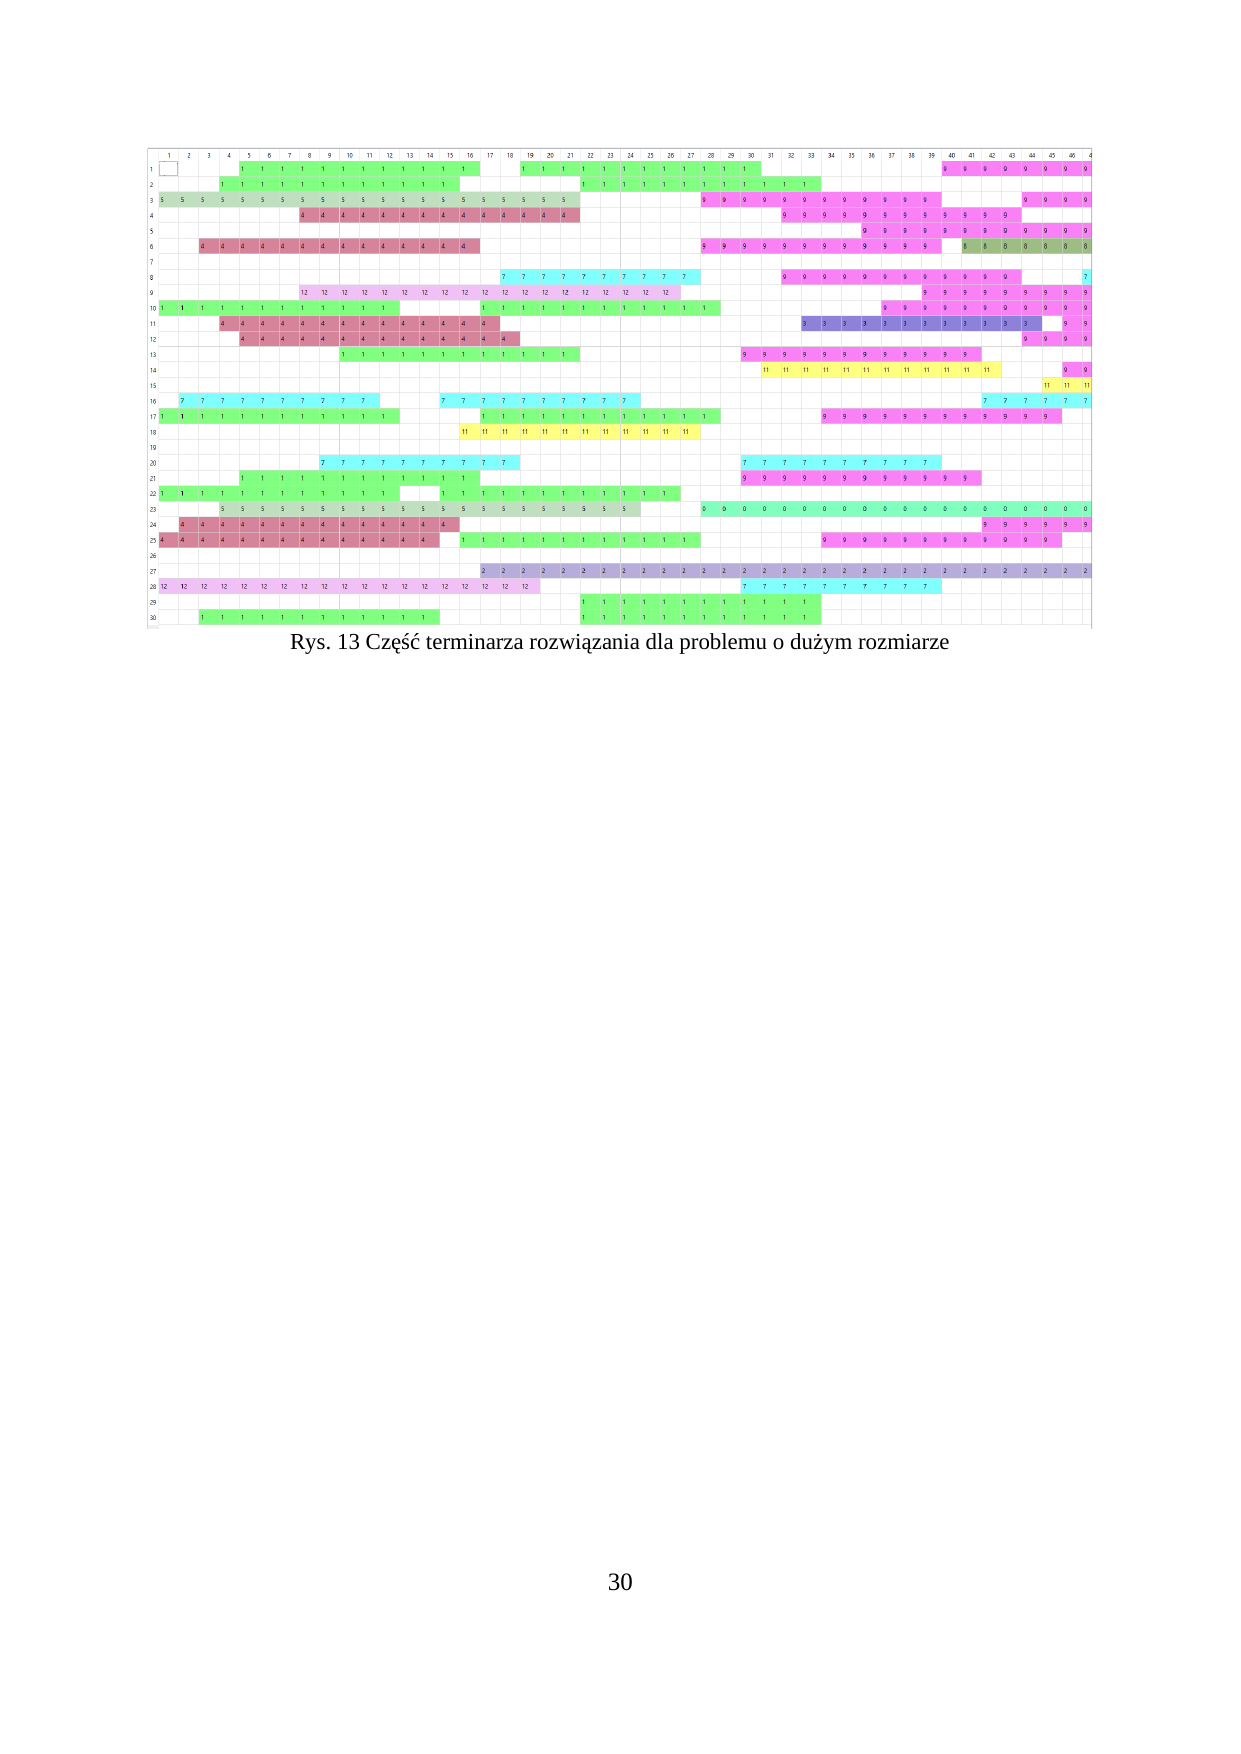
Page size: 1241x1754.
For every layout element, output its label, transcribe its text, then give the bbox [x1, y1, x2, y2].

picture [147, 147, 1093, 629]
